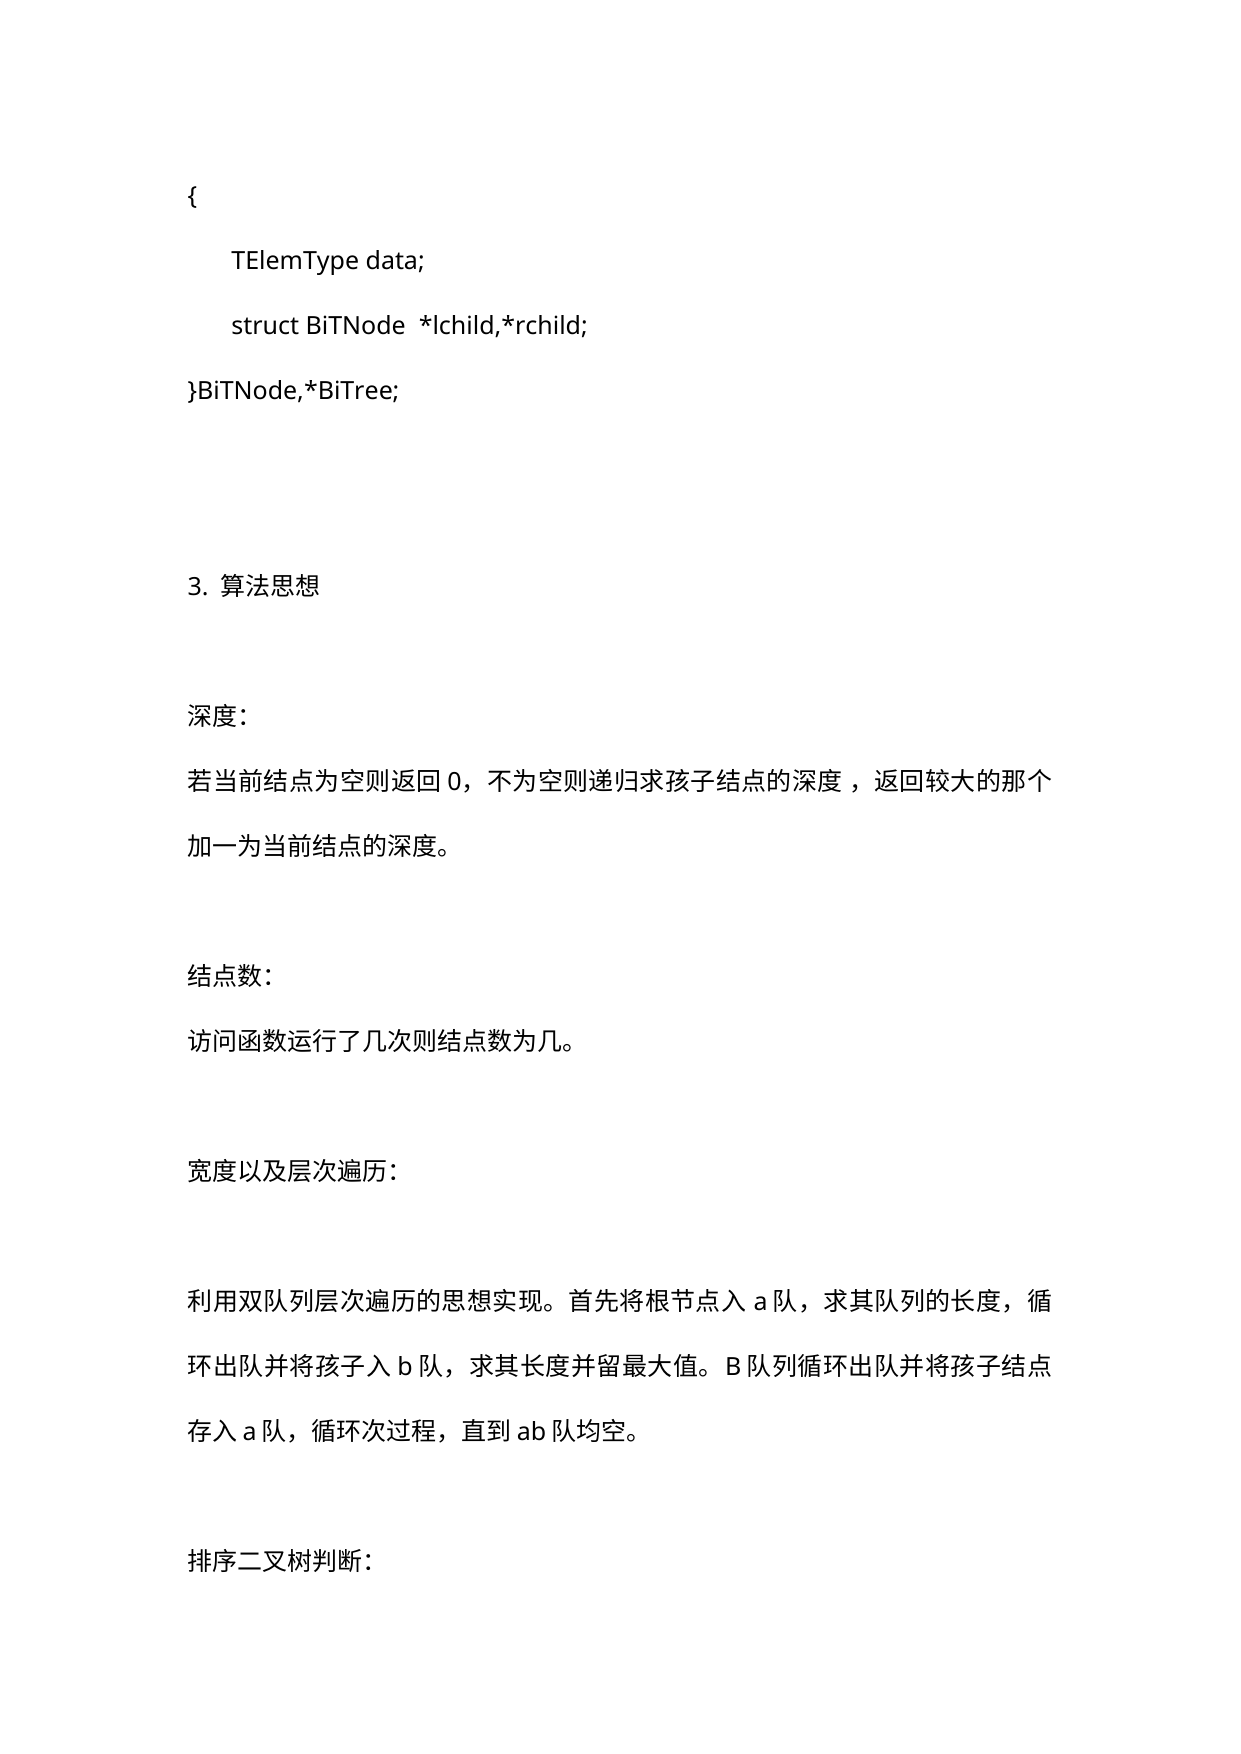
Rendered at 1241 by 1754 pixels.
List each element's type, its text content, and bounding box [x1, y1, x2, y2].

list 深度： [187, 682, 1053, 747]
list 若当前结点为空则返回0，不为空则递归求孩子结点的深度 ，返回较大的那个加一为当前结点的深度。 [187, 747, 1053, 877]
list 宽度以及层次遍历： [187, 1137, 1053, 1202]
list }BiTNode,*BiTree; [187, 357, 1053, 422]
list 访问函数运行了几次则结点数为几。 [187, 1007, 1053, 1072]
list { [187, 162, 1053, 227]
list 排序二叉树判断： [187, 1527, 1053, 1592]
list 结点数： [187, 942, 1053, 1007]
list struct BiTNode *lchild,*rchild; [187, 292, 1053, 357]
list 利用双队列层次遍历的思想实现。首先将根节点入a队，求其队列的长度，循环出队并将孩子入b队，求其长度并留最大值。B队列循环出队并将孩子结点存入a队，循环次过程，直到ab队均空。 [187, 1267, 1053, 1462]
list TElemType data; [187, 227, 1053, 292]
list 算法思想 [187, 552, 1053, 617]
